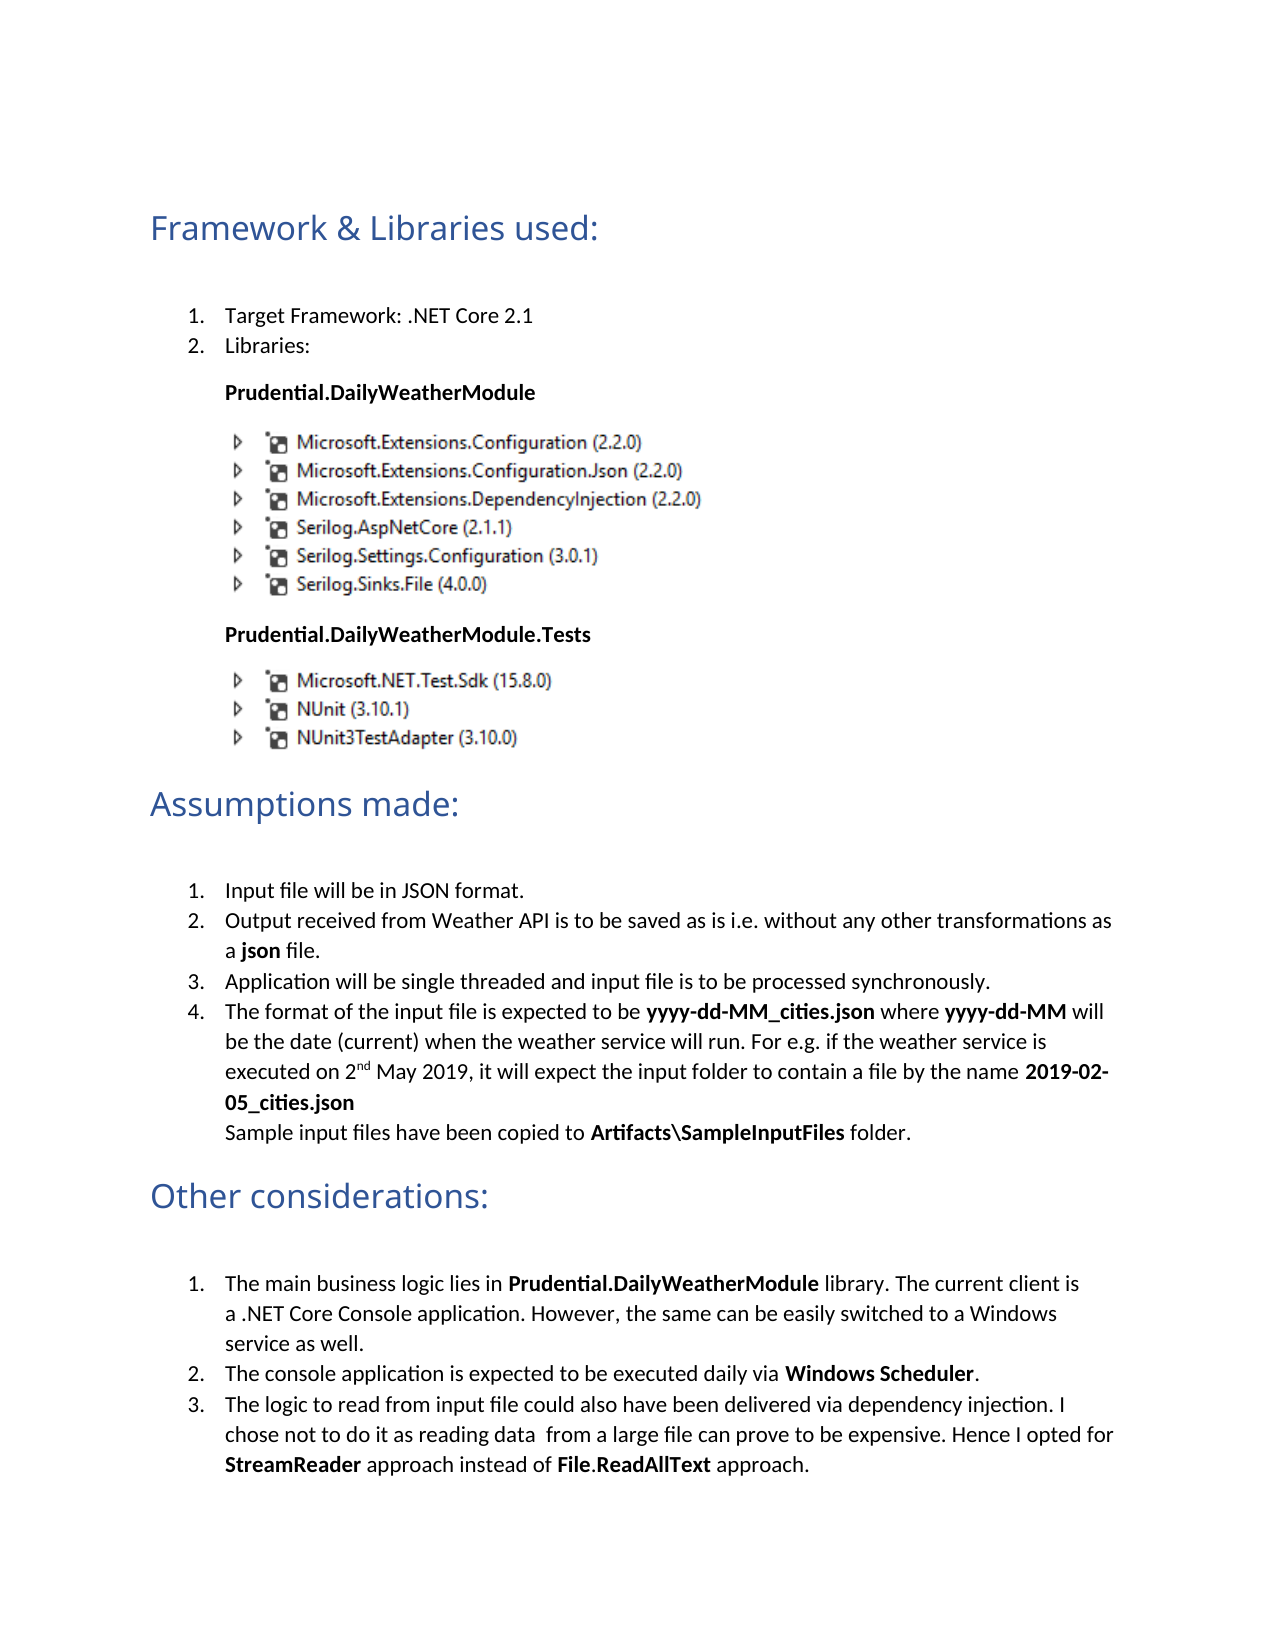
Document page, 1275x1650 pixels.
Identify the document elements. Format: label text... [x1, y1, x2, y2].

list The console application is expected to be executed daily via Windows Scheduler. [187, 1359, 1125, 1388]
text Prudential.DailyWeatherModule [225, 378, 1125, 406]
list The logic to read from input file could also have been delivered via dependency injection. I chose not to do it as reading data from a large file can prove to be expensive. Hence I opted for StreamReader approach instead of File.ReadAllText approach. [187, 1390, 1125, 1478]
list Input file will be in JSON format. [187, 876, 1125, 904]
list Sample input files have been copied to Artifacts\SampleInputFiles folder. [225, 1118, 1125, 1146]
text Prudential.DailyWeatherModule.Tests [225, 620, 1125, 648]
list Target Framework: .NET Core 2.1 [187, 301, 1125, 329]
list The format of the input file is expected to be yyyy-dd-MM_cities.json where yyyy-dd-MM will be the date (current) when the weather service will run. For e.g. if the weather service is executed on 2nd May 2019, it will expect the input folder to contain a file by the name 2019-02-05_cities.json [187, 997, 1125, 1116]
subtitle Framework & Libraries used: [150, 205, 1125, 251]
list The main business logic lies in Prudential.DailyWeatherModule library. The current client is a .NET Core Console application. However, the same can be easily switched to a Windows service as well. [187, 1269, 1125, 1357]
subtitle Assumptions made: [150, 780, 1125, 826]
picture [225, 667, 557, 754]
list Application will be single threaded and input file is to be processed synchronously. [187, 967, 1125, 995]
subtitle Other considerations: [150, 1173, 1125, 1218]
list Libraries: [187, 331, 1125, 359]
list Output received from Weather API is to be saved as is i.e. without any other transformations as a json file. [187, 906, 1125, 965]
picture [225, 425, 708, 602]
